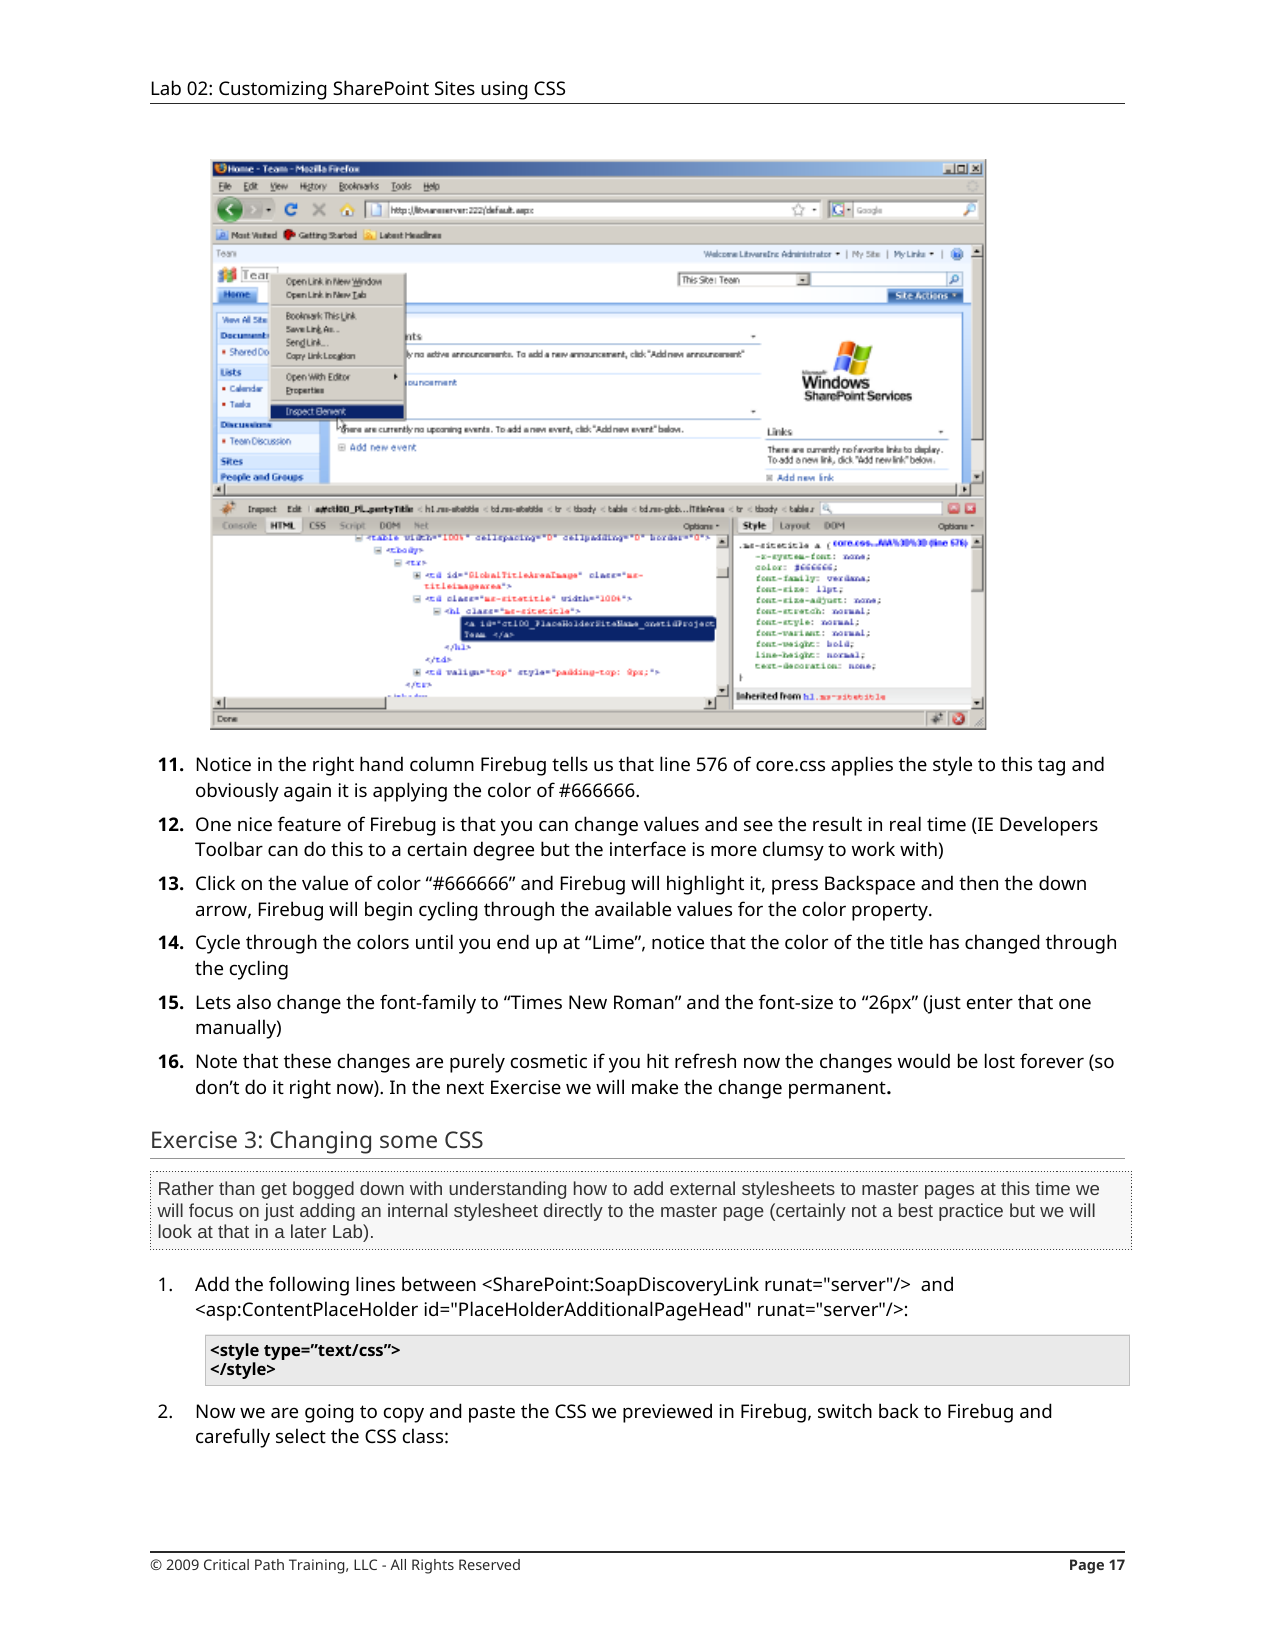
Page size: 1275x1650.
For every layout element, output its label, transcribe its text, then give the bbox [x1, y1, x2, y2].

text Notice in the right hand column Firebug tells us that line 576 of core.css applies the style to this tag and obviously again it is applying the color of #666666. [157, 752, 1125, 803]
list Add the following lines between <SharePoint:SoapDiscoveryLink runat="server"/> and <asp:ContentPlaceHolder id="PlaceHolderAdditionalPageHead" runat="server"/>: [157, 1271, 1125, 1322]
text <style type=”text/css”> [206, 1336, 1129, 1353]
text Cycle through the colors until you end up at “Lime”, notice that the color of the title has changed through the cycling [157, 930, 1125, 981]
text Click on the value of color “#666666” and Firebug will highlight it, press Backspace and then the down arrow, Firebug will begin cycling through the available values for the color property. [157, 870, 1125, 921]
subtitle Exercise 3: Changing some CSS [150, 1124, 1125, 1158]
text One nice feature of Firebug is that you can change values and see the result in real time (IE Developers Toolbar can do this to a certain degree but the interface is more clumsy to work with) [157, 811, 1125, 862]
picture [210, 159, 987, 730]
text Rather than get bogged down with understanding how to add external stylesheets to master pages at this time we will focus on just adding an internal stylesheet directly to the master page (certainly not a best practice but we will look at that in a later Lab). [150, 1171, 1132, 1250]
text Now we are going to copy and paste the CSS we previewed in Firebug, switch back to Firebug and carefully select the CSS class: [157, 1398, 1125, 1449]
text Note that these changes are purely cosmetic if you hit refresh now the changes would be lost forever (so don’t do it right now). In the next Exercise we will make the change permanent. [157, 1048, 1125, 1099]
text Lets also change the font-family to “Times New Roman” and the font-size to “26px” (just enter that one manually) [157, 989, 1125, 1040]
text </style> [206, 1353, 1129, 1385]
